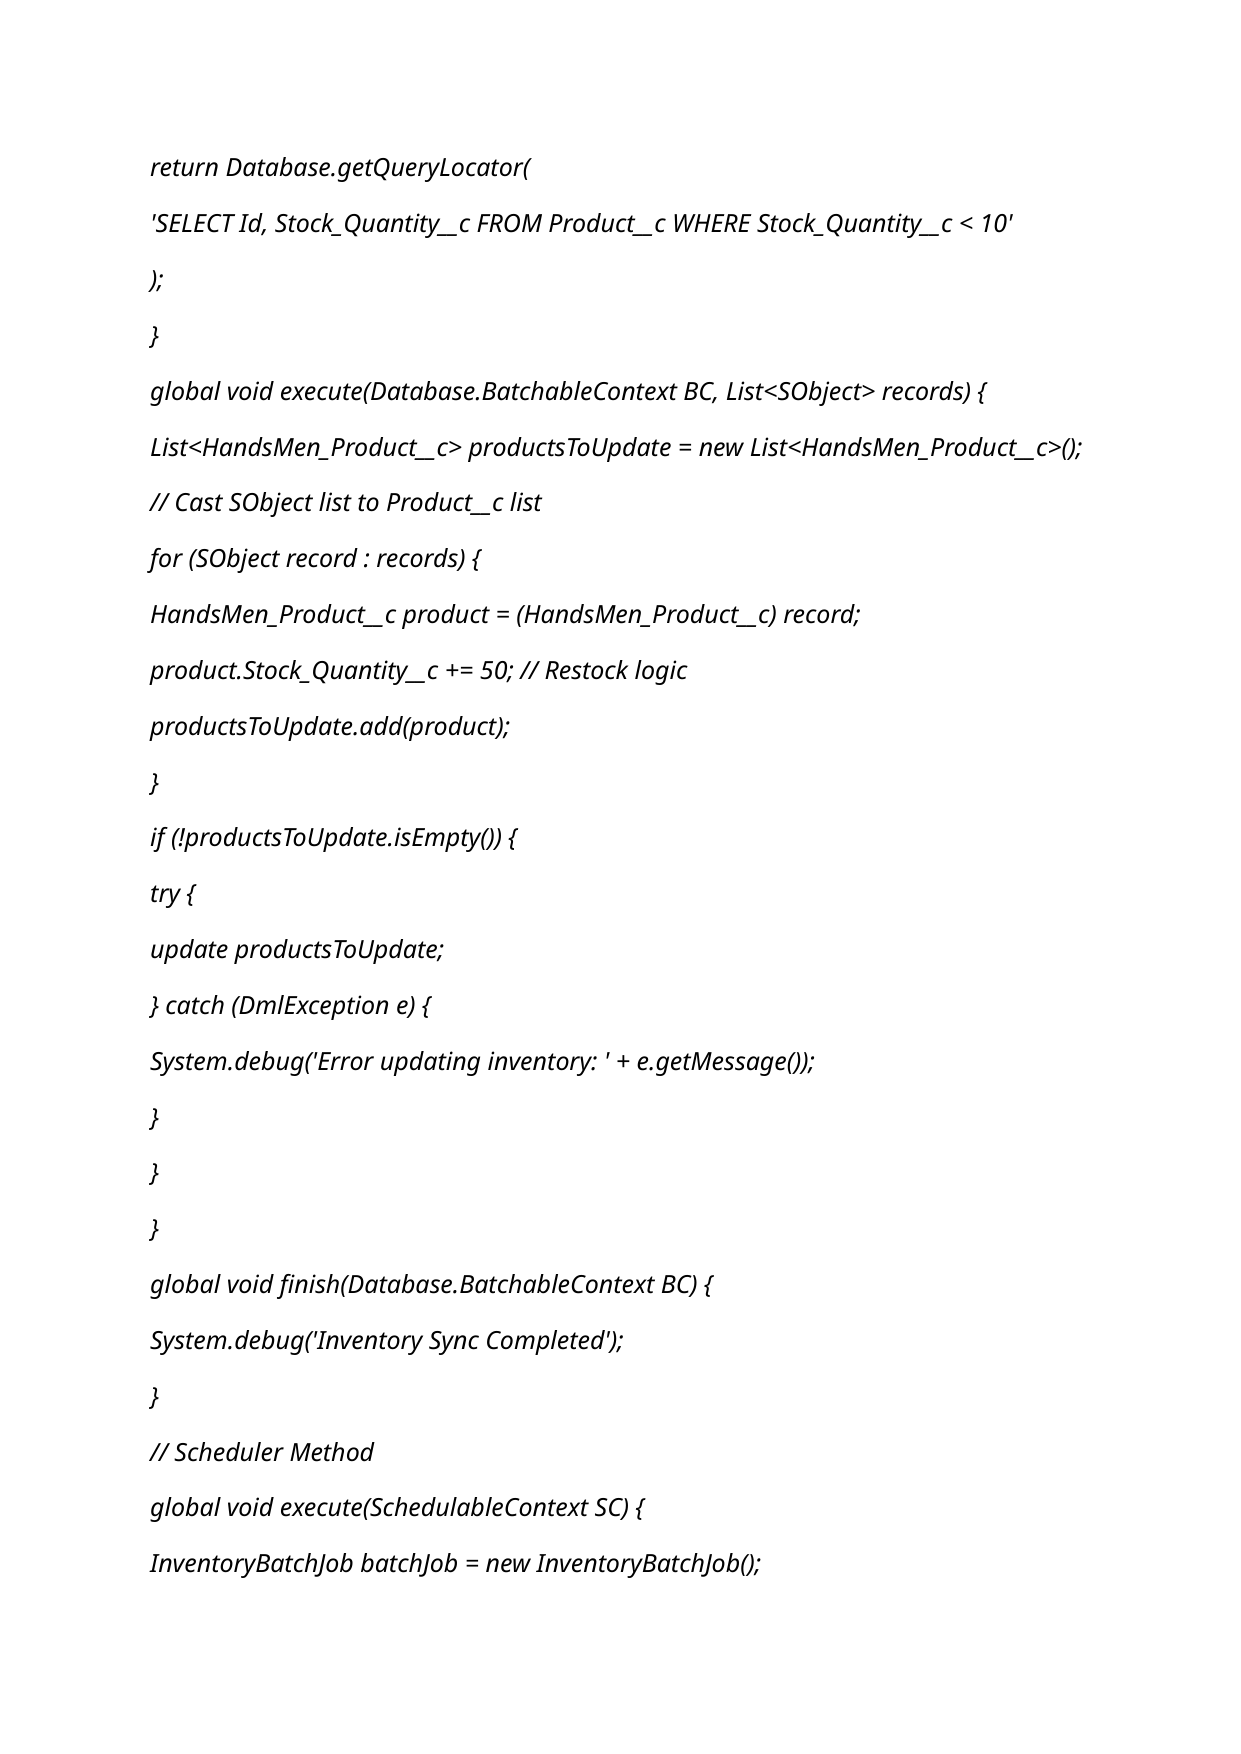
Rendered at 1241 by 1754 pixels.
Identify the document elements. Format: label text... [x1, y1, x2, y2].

text } [150, 1155, 1090, 1189]
text update productsToUpdate; [150, 932, 1090, 966]
text System.debug('Inventory Sync Completed'); [150, 1322, 1090, 1357]
text // Scheduler Method [150, 1434, 1090, 1468]
text InventoryBatchJob batchJob = new InventoryBatchJob(); [150, 1546, 1090, 1580]
text try { [150, 876, 1090, 910]
text // Cast SObject list to Product__c list [150, 485, 1090, 519]
text if (!productsToUpdate.isEmpty()) { [150, 820, 1090, 854]
text } catch (DmlException e) { [150, 987, 1090, 1022]
text global void finish(Database.BatchableContext BC) { [150, 1267, 1090, 1301]
text 'SELECT Id, Stock_Quantity__c FROM Product__c WHERE Stock_Quantity__c < 10' [150, 206, 1090, 240]
text HandsMen_Product__c product = (HandsMen_Product__c) record; [150, 597, 1090, 631]
text List<HandsMen_Product__c> productsToUpdate = new List<HandsMen_Product__c>(); [150, 429, 1090, 463]
text productsToUpdate.add(product); [150, 708, 1090, 742]
text } [150, 1211, 1090, 1245]
text } [150, 764, 1090, 798]
text System.debug('Error updating inventory: ' + e.getMessage()); [150, 1043, 1090, 1077]
text product.Stock_Quantity__c += 50; // Restock logic [150, 652, 1090, 687]
text } [150, 317, 1090, 352]
text } [150, 1099, 1090, 1133]
text ); [150, 262, 1090, 296]
text } [150, 1378, 1090, 1412]
text for (SObject record : records) { [150, 541, 1090, 575]
text global void execute(SchedulableContext SC) { [150, 1490, 1090, 1524]
text return Database.getQueryLocator( [150, 150, 1090, 184]
text global void execute(Database.BatchableContext BC, List<SObject> records) { [150, 373, 1090, 407]
